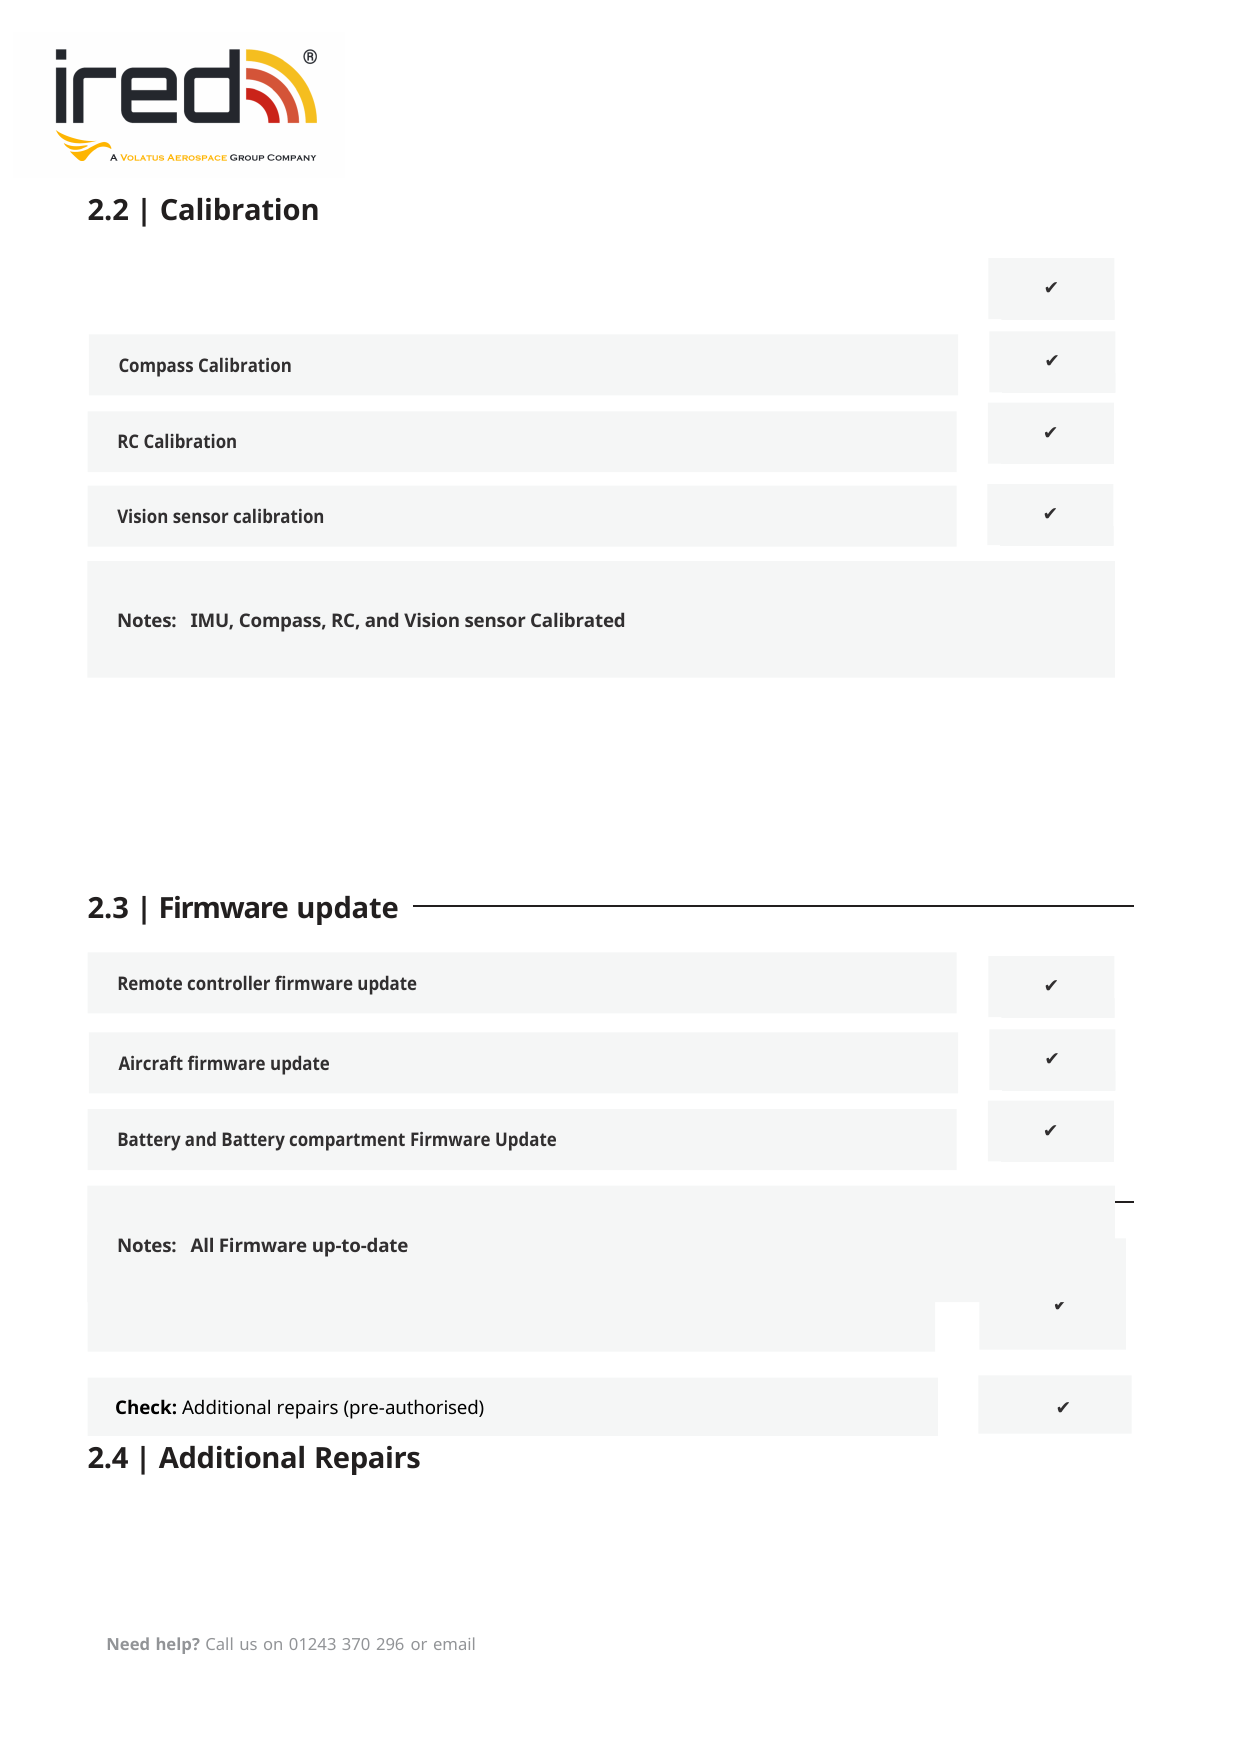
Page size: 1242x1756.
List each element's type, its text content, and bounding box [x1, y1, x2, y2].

text 2.4 | Additional Repairs [87, 1183, 1152, 1477]
picture [12, 32, 346, 178]
text 2.2 | Calibration [87, 189, 1152, 229]
text 2.3 | Firmware update [87, 887, 1152, 927]
